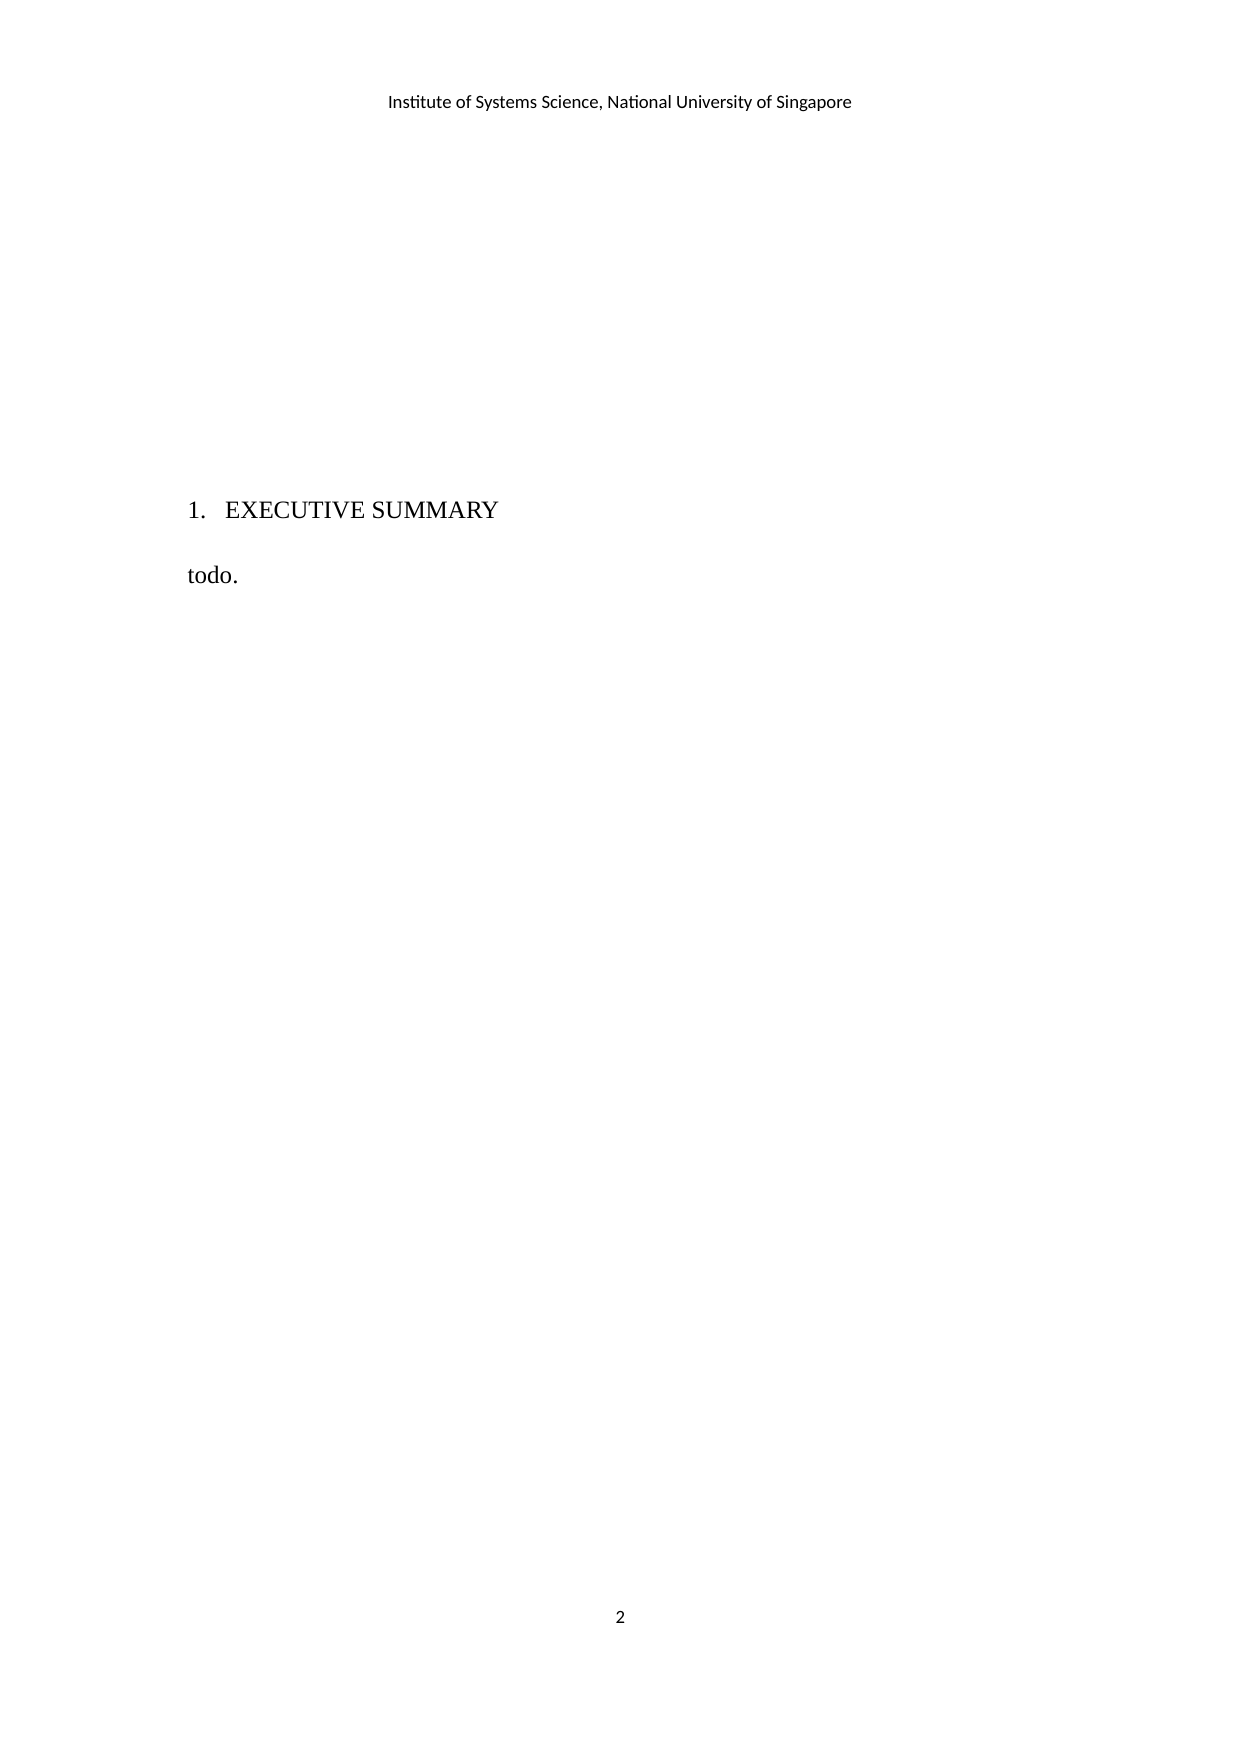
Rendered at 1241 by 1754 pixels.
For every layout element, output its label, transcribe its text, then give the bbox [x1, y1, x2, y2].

subtitle EXECUTIVE SUMMARY [187, 493, 1053, 525]
text todo. [187, 558, 1053, 590]
